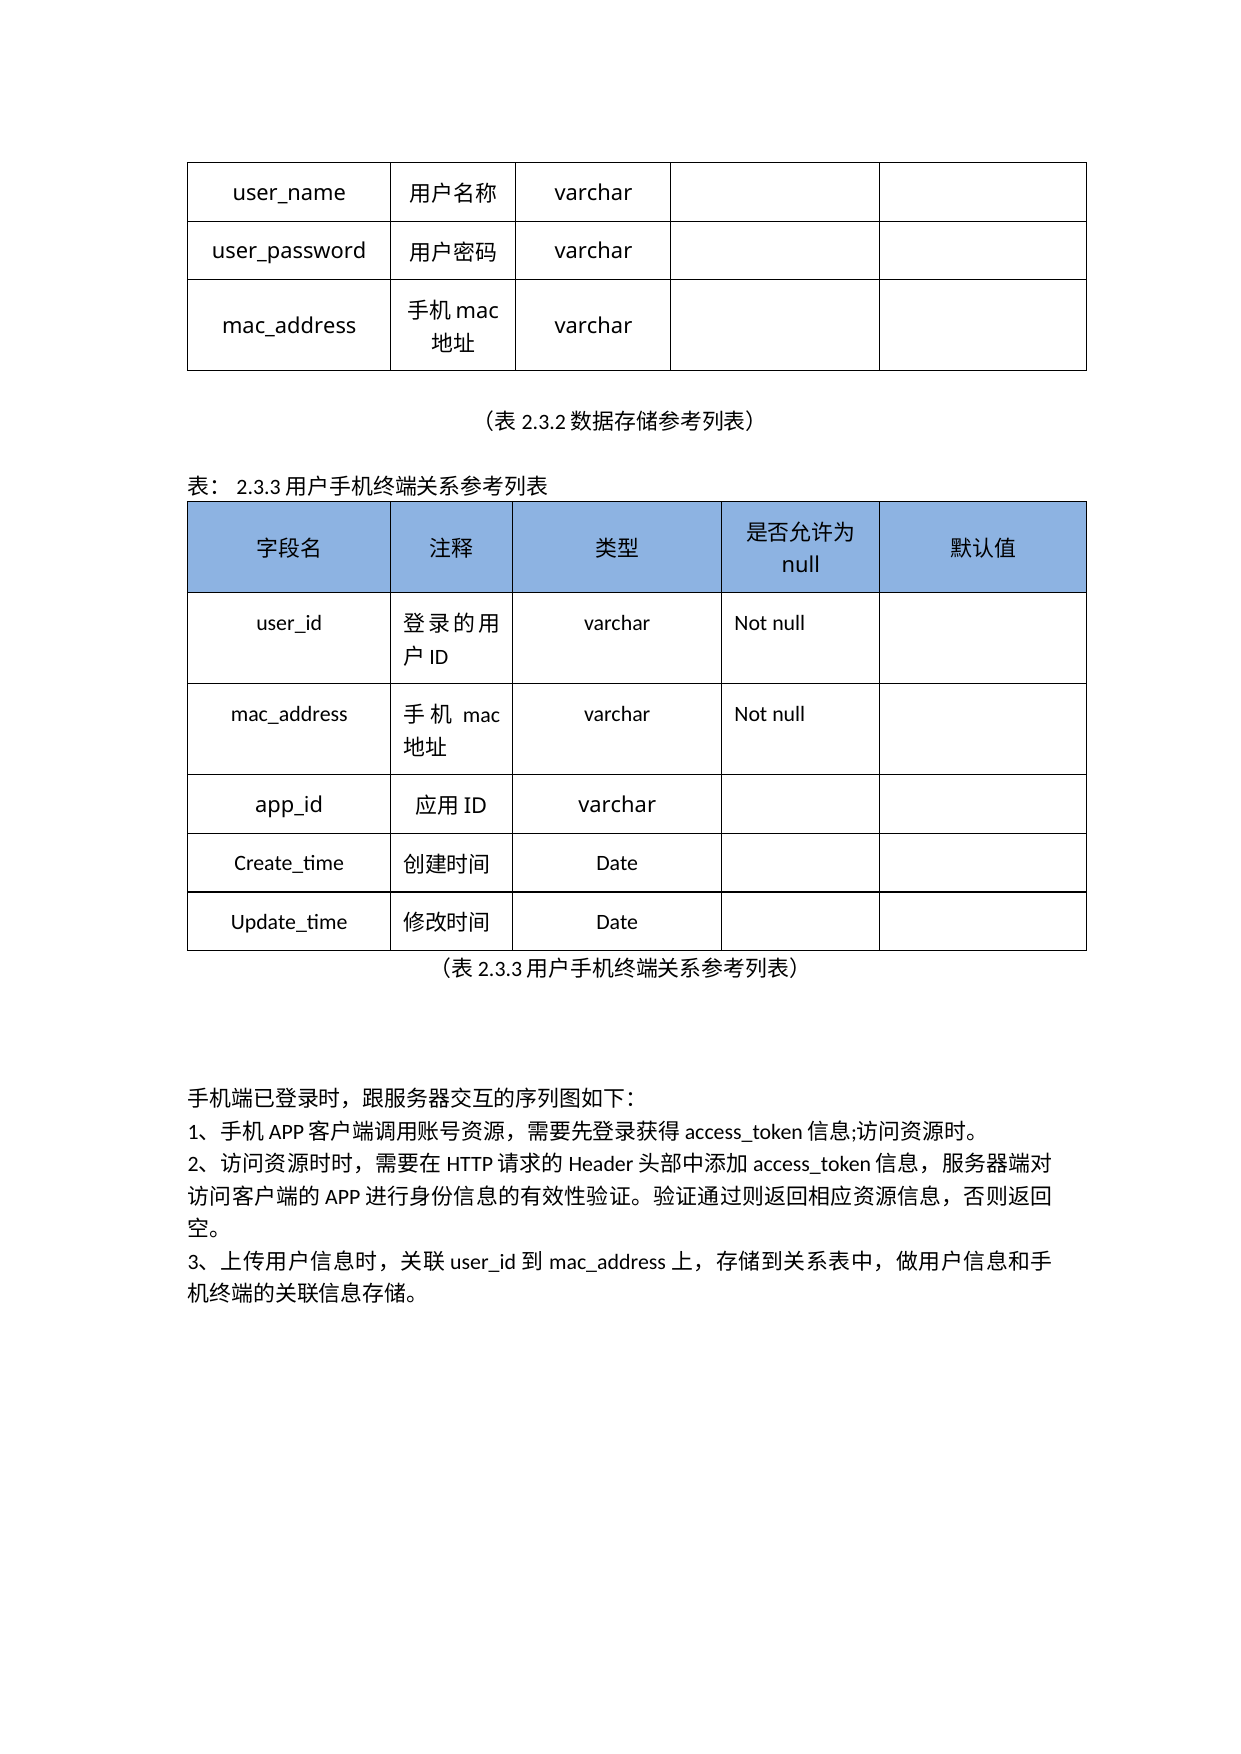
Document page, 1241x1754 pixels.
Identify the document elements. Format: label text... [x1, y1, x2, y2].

table_cell mac_address [188, 684, 390, 774]
table_cell [880, 593, 1086, 683]
table_cell user_name [188, 163, 390, 221]
table_header 是否允许为null [722, 502, 879, 592]
table_cell Not null [722, 684, 879, 774]
table_header 默认值 [880, 502, 1086, 592]
table_cell Date [513, 893, 721, 950]
table_cell 登录的用户ID [391, 593, 512, 683]
table_cell 手机mac地址 [391, 280, 515, 370]
list 表： 2.3.3 用户手机终端关系参考列表 [187, 469, 1053, 501]
table_cell Not null [722, 593, 879, 683]
list （表 2.3.2 数据存储参考列表） [187, 404, 1053, 436]
table_cell varchar [513, 775, 721, 833]
table_cell varchar [516, 163, 670, 221]
table_cell 用户密码 [391, 222, 515, 279]
table_cell varchar [513, 684, 721, 774]
table_cell [671, 222, 879, 279]
table_cell Update_time [188, 893, 390, 950]
table_cell 用户名称 [391, 163, 515, 221]
table_cell Date [513, 834, 721, 891]
table_cell Create_time [188, 834, 390, 891]
table_cell [671, 163, 879, 221]
table_cell [671, 280, 879, 370]
list （表2.3.3用户手机终端关系参考列表） [187, 951, 1053, 983]
table_cell varchar [516, 280, 670, 370]
table_cell [880, 280, 1086, 370]
table_cell [722, 834, 879, 891]
list 上传用户信息时，关联user_id到 mac_address上，存储到关系表中，做用户信息和手机终端的关联信息存储。 [187, 1243, 1053, 1308]
table_cell [880, 775, 1086, 833]
table_cell [880, 684, 1086, 774]
table_cell [880, 893, 1086, 950]
list 访问资源时时，需要在HTTP请求的Header头部中添加access_token信息，服务器端对访问客户端的APP进行身份信息的有效性验证。验证通过则返回相应资源信息，否则返回空。 [187, 1146, 1053, 1243]
table_cell [722, 775, 879, 833]
table_cell 创建时间 [391, 834, 512, 891]
table_cell [880, 834, 1086, 891]
table_cell 修改时间 [391, 893, 512, 950]
list 手机APP客户端调用账号资源，需要先登录获得access_token信息;访问资源时。 [187, 1113, 1053, 1146]
table_cell varchar [516, 222, 670, 279]
table_header 注释 [391, 502, 512, 592]
table_cell user_id [188, 593, 390, 683]
table_header 字段名 [188, 502, 390, 592]
table_header 类型 [513, 502, 721, 592]
table_cell 手机mac地址 [391, 684, 512, 774]
table_cell [880, 222, 1086, 279]
table_cell app_id [188, 775, 390, 833]
table_cell mac_address [188, 280, 390, 370]
table_cell 应用ID [391, 775, 512, 833]
table_cell varchar [513, 593, 721, 683]
list 手机端已登录时，跟服务器交互的序列图如下： [187, 1081, 1053, 1113]
table_cell [722, 893, 879, 950]
table_cell user_password [188, 222, 390, 279]
table_cell [880, 163, 1086, 221]
